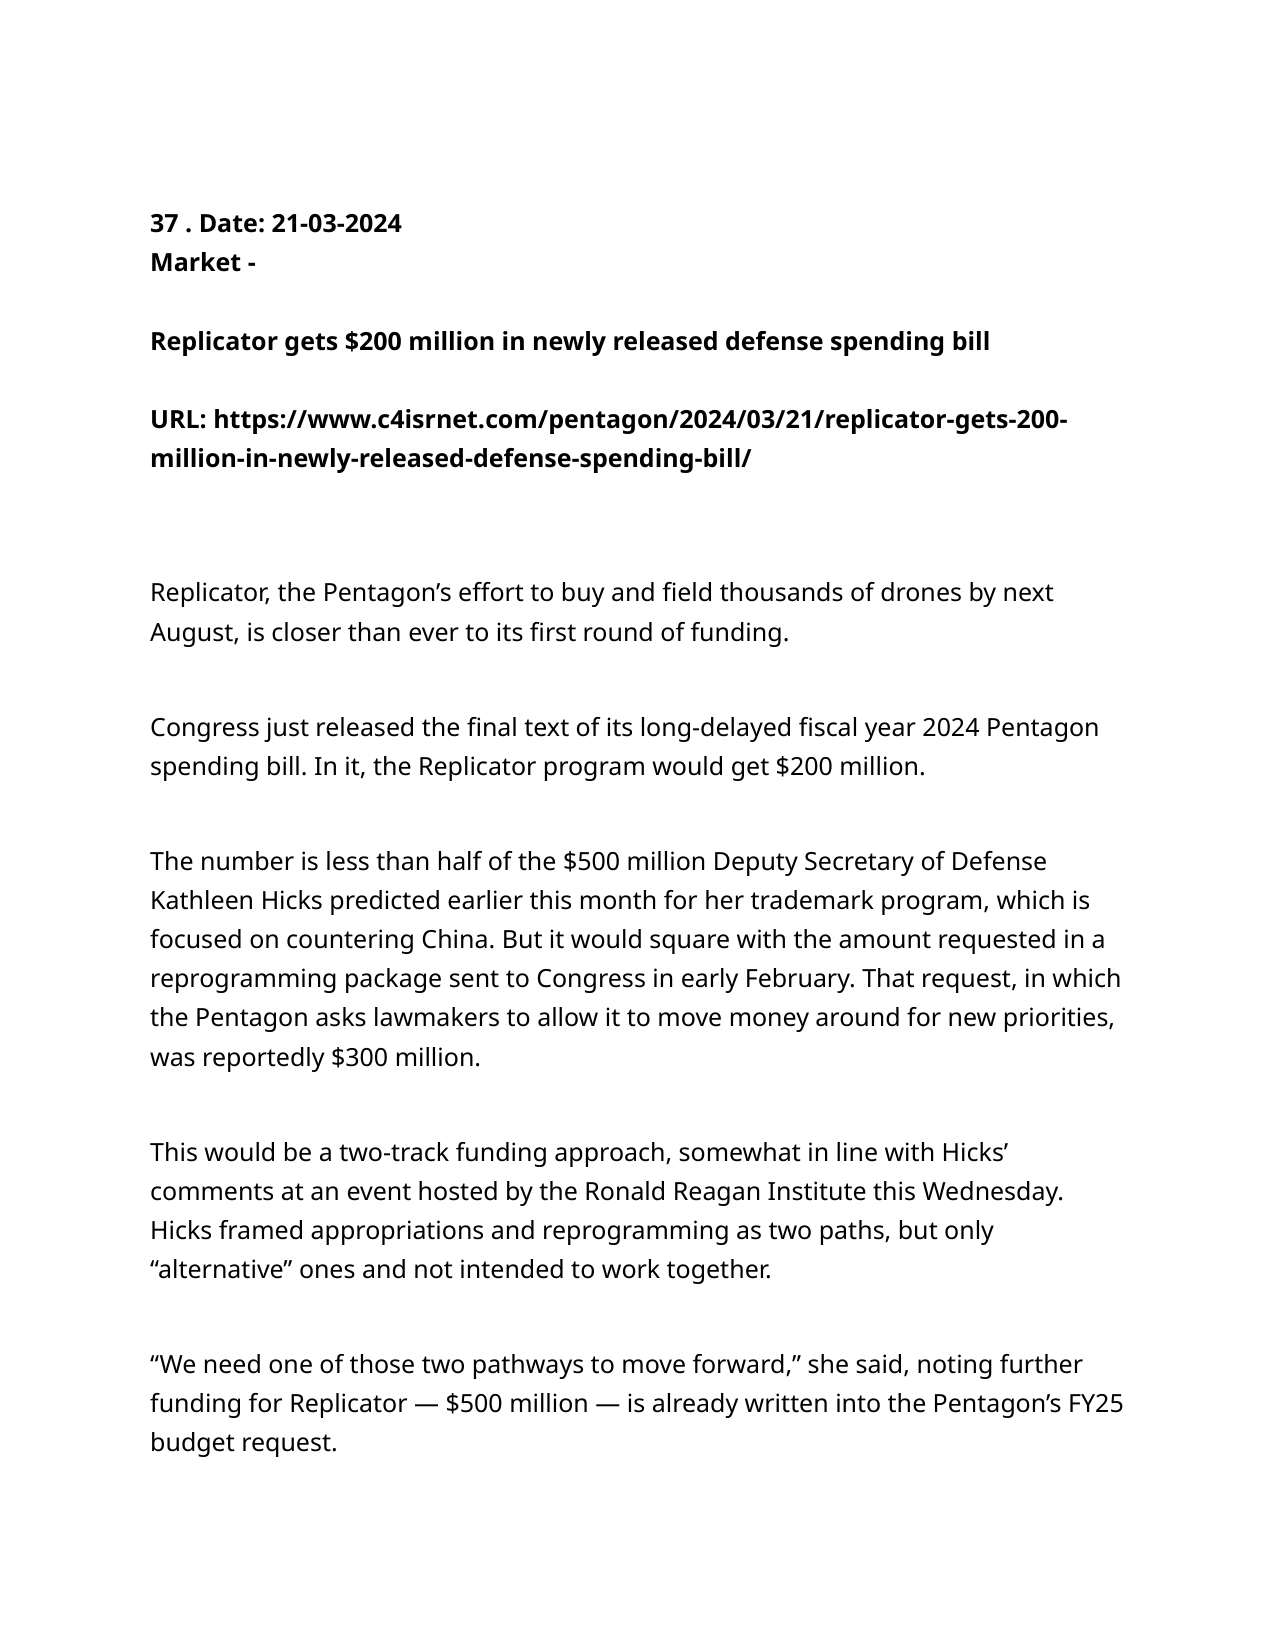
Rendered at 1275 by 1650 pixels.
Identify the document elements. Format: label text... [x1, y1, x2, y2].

text The number is less than half of the $500 million Deputy Secretary of Defense Kathleen Hicks predicted earlier this month for her trademark program, which is focused on countering China. But it would square with the amount requested in a reprogramming package sent to Congress in early February. That request, in which the Pentagon asks lawmakers to allow it to move money around for new priorities, was reportedly $300 million. [150, 843, 1125, 1112]
text 37 . Date: 21-03-2024 Market - Replicator gets $200 million in newly released defense spending bill URL: https://www.c4isrnet.com/pentagon/2024/03/21/replicator-gets-200-million-in-newly-released-defense-spending-bill/ [150, 206, 1125, 553]
text This would be a two-track funding approach, somewhat in line with Hicks’ comments at an event hosted by the Ronald Reagan Institute this Wednesday. Hicks framed appropriations and reprogramming as two paths, but only “alternative” ones and not intended to work together. [150, 1134, 1125, 1325]
text Congress just released the final text of its long-delayed fiscal year 2024 Pentagon spending bill. In it, the Replicator program would get $200 million. [150, 709, 1125, 822]
text “We need one of those two pathways to move forward,” she said, noting further funding for Replicator — $500 million — is already written into the Pentagon’s FY25 budget request. [150, 1347, 1125, 1498]
text Replicator, the Pentagon’s effort to buy and field thousands of drones by next August, is closer than ever to its first round of funding. [150, 575, 1125, 687]
